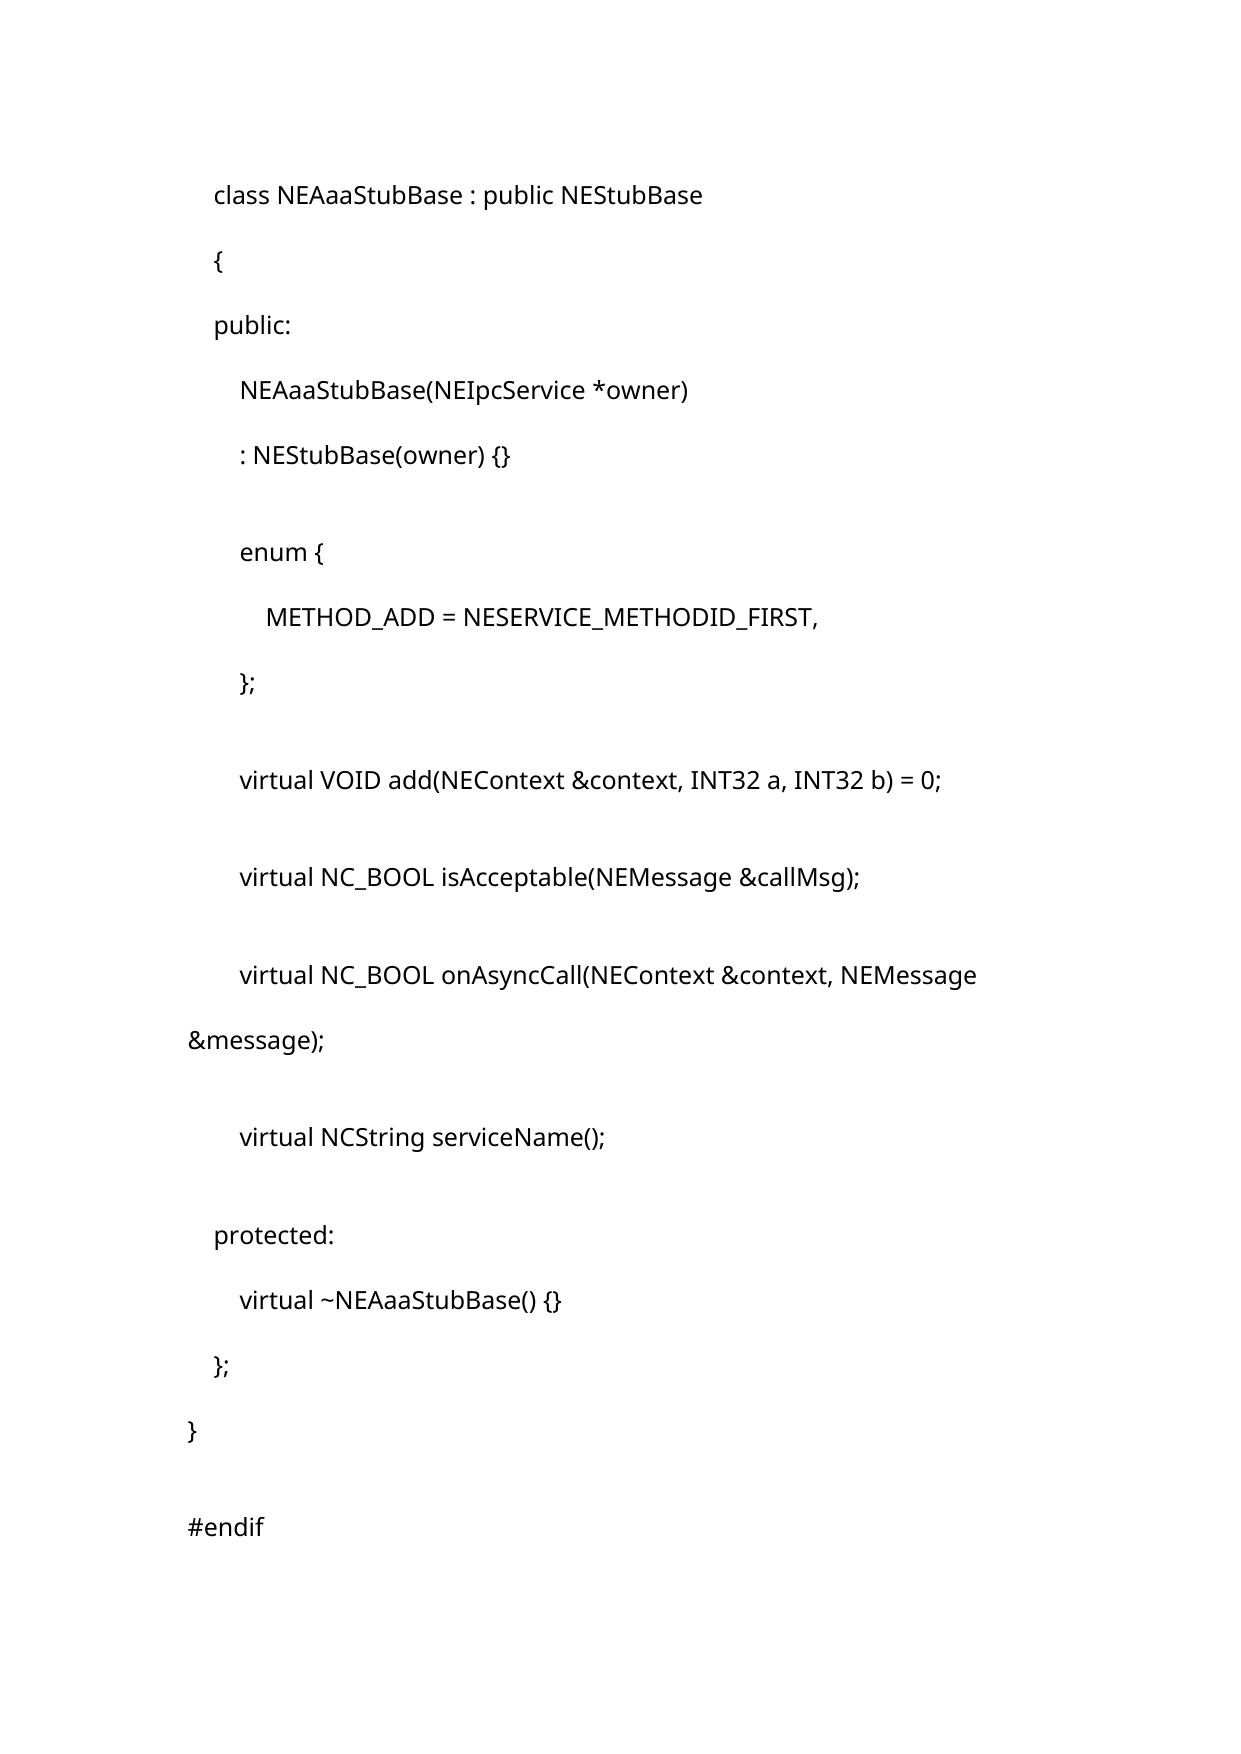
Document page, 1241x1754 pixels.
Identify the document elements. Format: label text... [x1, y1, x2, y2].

text #endif [187, 1494, 1053, 1559]
text public: [187, 292, 1053, 357]
text virtual NC_BOOL isAcceptable(NEMessage &callMsg); [187, 844, 1053, 909]
text } [187, 1397, 1053, 1462]
text enum { [187, 519, 1053, 584]
text NEAaaStubBase(NEIpcService *owner) [187, 357, 1053, 422]
text { [187, 227, 1053, 292]
text virtual NCString serviceName(); [187, 1104, 1053, 1169]
text : NEStubBase(owner) {} [187, 422, 1053, 487]
text virtual ~NEAaaStubBase() {} [187, 1267, 1053, 1332]
text METHOD_ADD = NESERVICE_METHODID_FIRST, [187, 584, 1053, 649]
text class NEAaaStubBase : public NEStubBase [187, 162, 1053, 227]
text }; [187, 1332, 1053, 1397]
text virtual NC_BOOL onAsyncCall(NEContext &context, NEMessage &message); [187, 942, 1053, 1072]
text }; [187, 649, 1053, 714]
text virtual VOID add(NEContext &context, INT32 a, INT32 b) = 0; [187, 747, 1053, 812]
text protected: [187, 1202, 1053, 1267]
